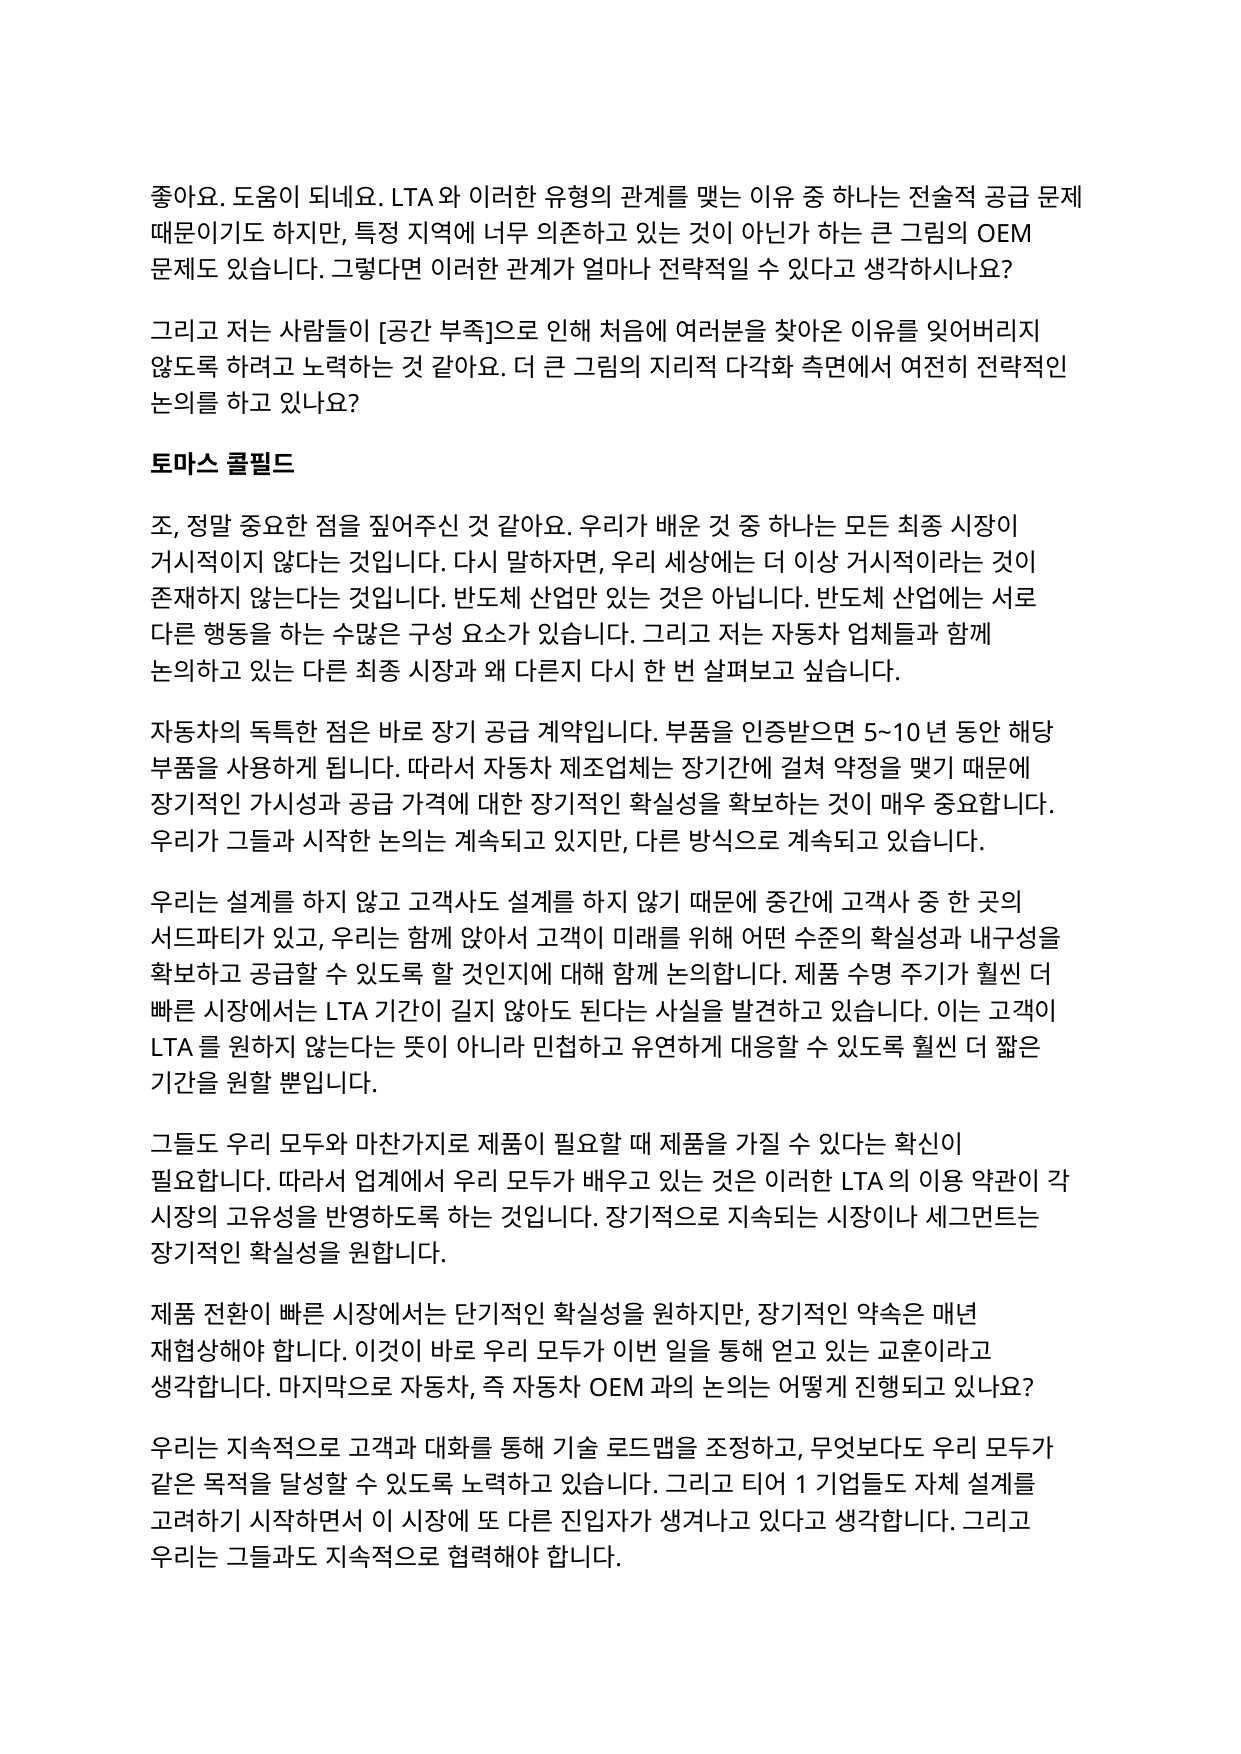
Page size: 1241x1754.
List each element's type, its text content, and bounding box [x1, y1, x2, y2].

text 그리고 저는 사람들이 [공간 부족]으로 인해 처음에 여러분을 찾아온 이유를 잊어버리지 않도록 하려고 노력하는 것 같아요. 더 큰 그림의 지리적 다각화 측면에서 여전히 전략적인 논의를 하고 있나요? [150, 311, 1090, 420]
text 조, 정말 중요한 점을 짚어주신 것 같아요. 우리가 배운 것 중 하나는 모든 최종 시장이 거시적이지 않다는 것입니다. 다시 말하자면, 우리 세상에는 더 이상 거시적이라는 것이 존재하지 않는다는 것입니다. 반도체 산업만 있는 것은 아닙니다. 반도체 산업에는 서로 다른 행동을 하는 수많은 구성 요소가 있습니다. 그리고 저는 자동차 업체들과 함께 논의하고 있는 다른 최종 시장과 왜 다른지 다시 한 번 살펴보고 싶습니다. [150, 506, 1090, 687]
text 토마스 콜필드 [150, 445, 1090, 481]
text 좋아요. 도움이 되네요. LTA와 이러한 유형의 관계를 맺는 이유 중 하나는 전술적 공급 문제 때문이기도 하지만, 특정 지역에 너무 의존하고 있는 것이 아닌가 하는 큰 그림의 OEM 문제도 있습니다. 그렇다면 이러한 관계가 얼마나 전략적일 수 있다고 생각하시나요? [150, 177, 1090, 286]
text 그들도 우리 모두와 마찬가지로 제품이 필요할 때 제품을 가질 수 있다는 확신이 필요합니다. 따라서 업계에서 우리 모두가 배우고 있는 것은 이러한 LTA의 이용 약관이 각 시장의 고유성을 반영하도록 하는 것입니다. 장기적으로 지속되는 시장이나 세그먼트는 장기적인 확실성을 원합니다. [150, 1125, 1090, 1270]
text 우리는 설계를 하지 않고 고객사도 설계를 하지 않기 때문에 중간에 고객사 중 한 곳의 서드파티가 있고, 우리는 함께 앉아서 고객이 미래를 위해 어떤 수준의 확실성과 내구성을 확보하고 공급할 수 있도록 할 것인지에 대해 함께 논의합니다. 제품 수명 주기가 훨씬 더 빠른 시장에서는 LTA 기간이 길지 않아도 된다는 사실을 발견하고 있습니다. 이는 고객이 LTA를 원하지 않는다는 뜻이 아니라 민첩하고 유연하게 대응할 수 있도록 훨씬 더 짧은 기간을 원할 뿐입니다. [150, 882, 1090, 1100]
text 자동차의 독특한 점은 바로 장기 공급 계약입니다. 부품을 인증받으면 5~10년 동안 해당 부품을 사용하게 됩니다. 따라서 자동차 제조업체는 장기간에 걸쳐 약정을 맺기 때문에 장기적인 가시성과 공급 가격에 대한 장기적인 확실성을 확보하는 것이 매우 중요합니다. 우리가 그들과 시작한 논의는 계속되고 있지만, 다른 방식으로 계속되고 있습니다. [150, 712, 1090, 857]
text 우리는 지속적으로 고객과 대화를 통해 기술 로드맵을 조정하고, 무엇보다도 우리 모두가 같은 목적을 달성할 수 있도록 노력하고 있습니다. 그리고 티어 1 기업들도 자체 설계를 고려하기 시작하면서 이 시장에 또 다른 진입자가 생겨나고 있다고 생각합니다. 그리고 우리는 그들과도 지속적으로 협력해야 합니다. [150, 1428, 1090, 1573]
text 제품 전환이 빠른 시장에서는 단기적인 확실성을 원하지만, 장기적인 약속은 매년 재협상해야 합니다. 이것이 바로 우리 모두가 이번 일을 통해 얻고 있는 교훈이라고 생각합니다. 마지막으로 자동차, 즉 자동차 OEM과의 논의는 어떻게 진행되고 있나요? [150, 1295, 1090, 1403]
